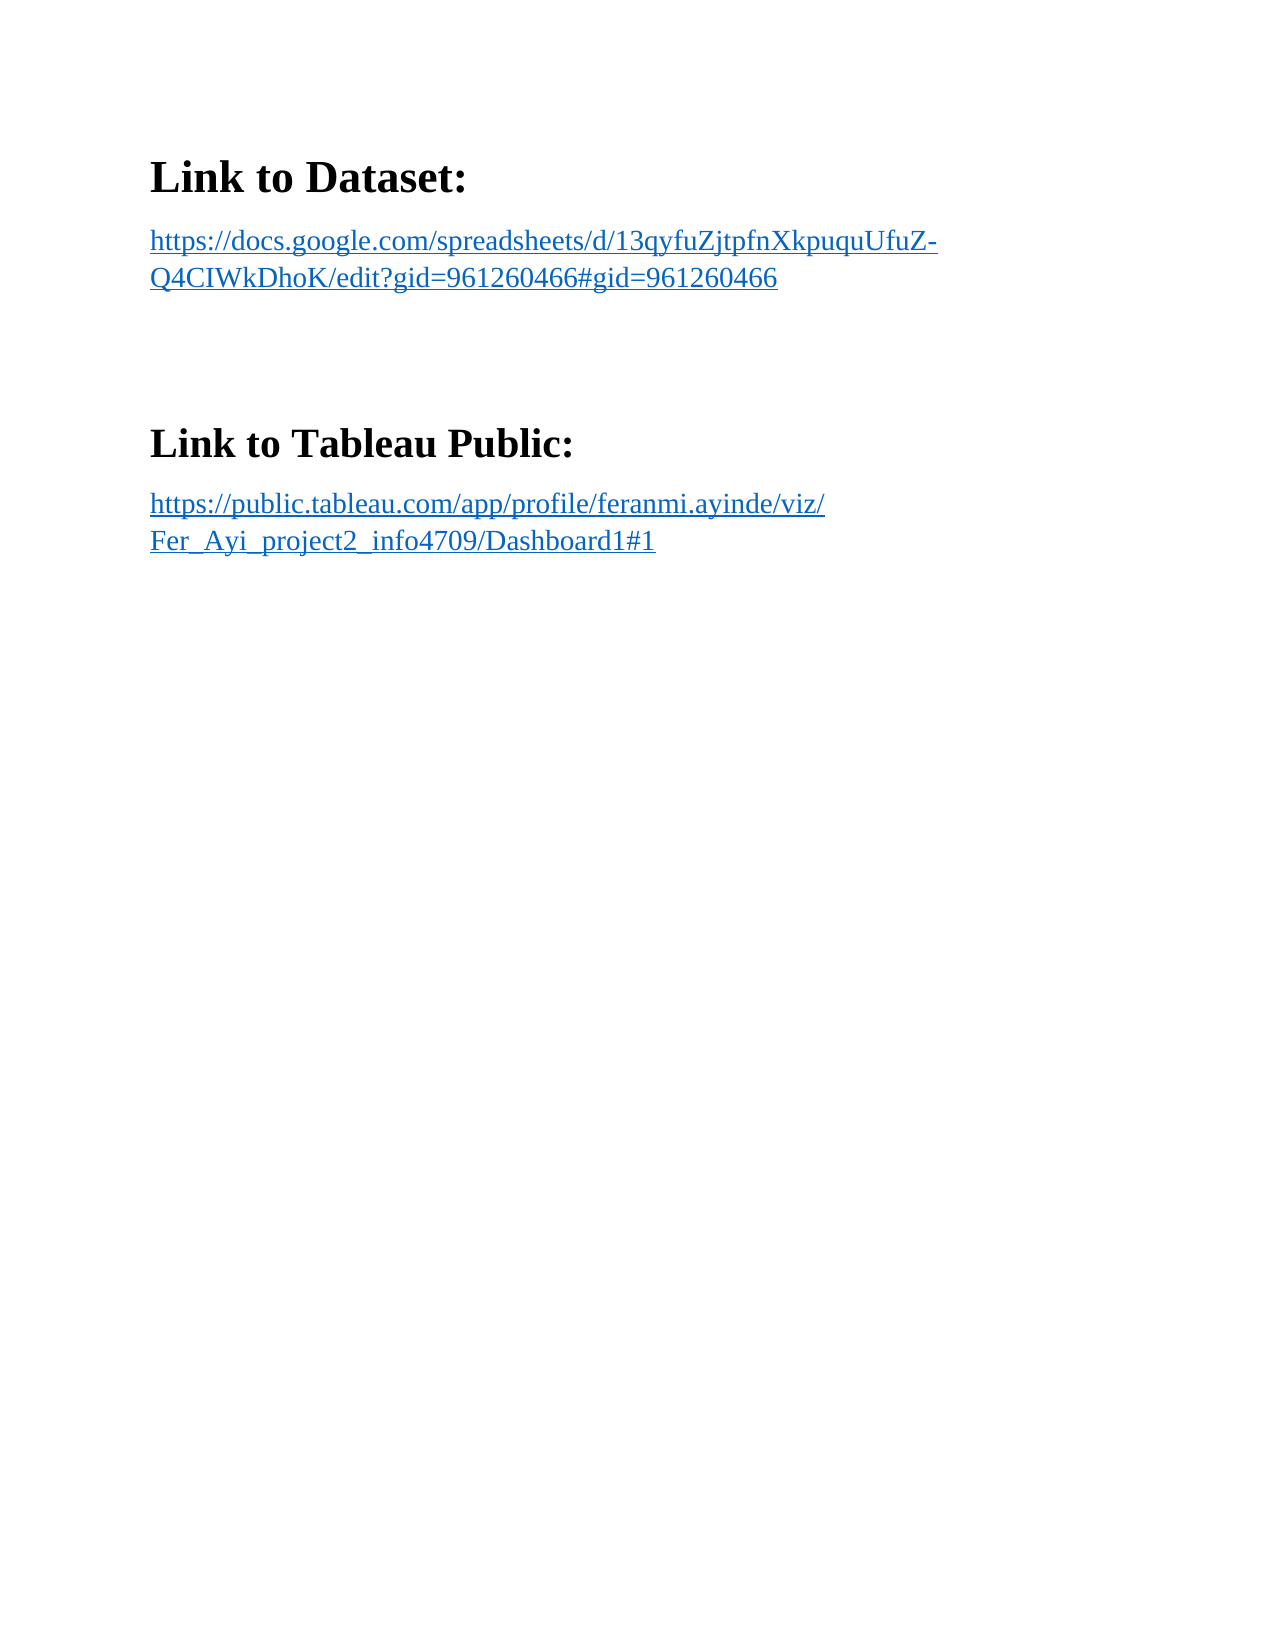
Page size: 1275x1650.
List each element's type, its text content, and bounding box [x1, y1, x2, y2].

text Link to Dataset: [150, 150, 1125, 203]
text Link to Tableau Public: [150, 418, 1125, 466]
text https://public.tableau.com/app/profile/feranmi.ayinde/viz/Fer_Ayi_project2_info4709/Dashboard1#1 [150, 486, 1125, 556]
text https://docs.google.com/spreadsheets/d/13qyfuZjtpfnXkpuquUfuZ-Q4CIWkDhoK/edit?gid=961260466#gid=961260466 [150, 223, 1125, 293]
